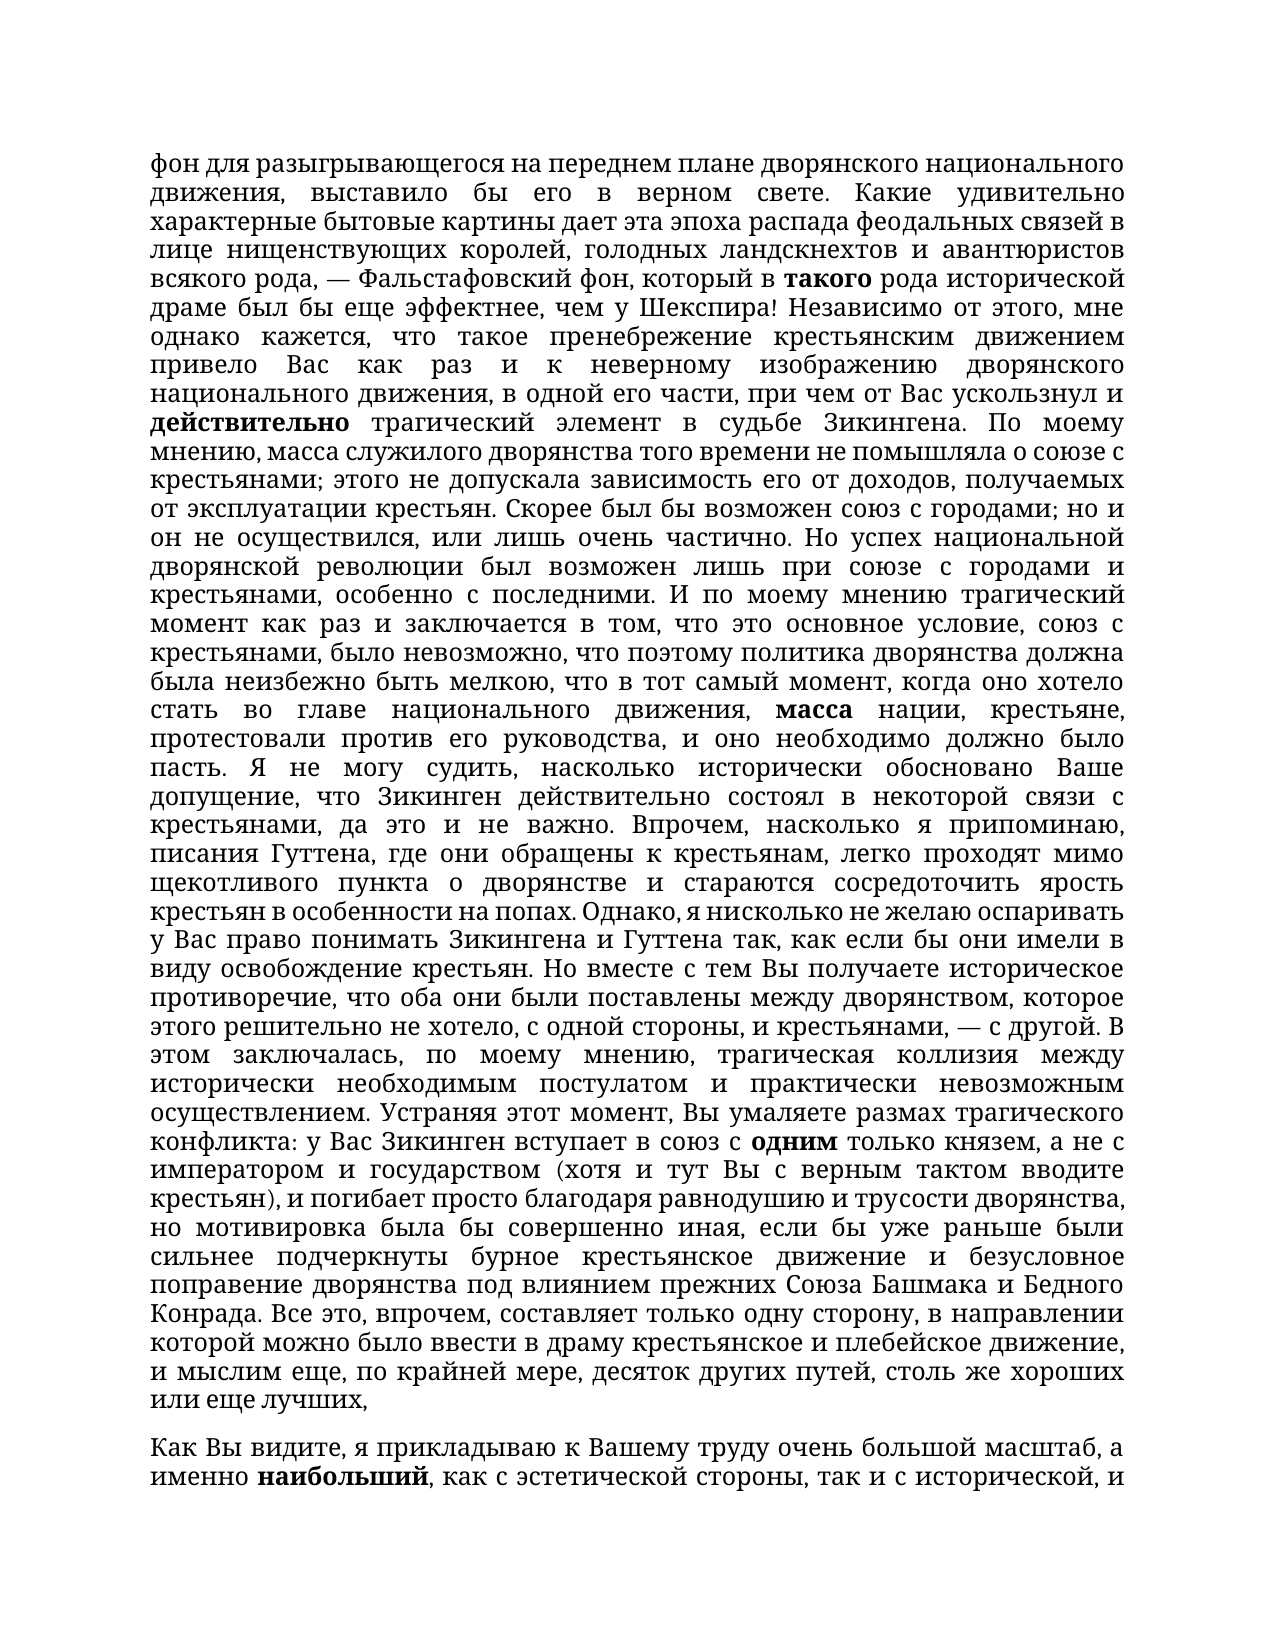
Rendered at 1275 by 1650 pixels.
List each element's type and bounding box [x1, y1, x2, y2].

text [150, 1434, 1125, 1491]
text [150, 150, 1125, 1415]
